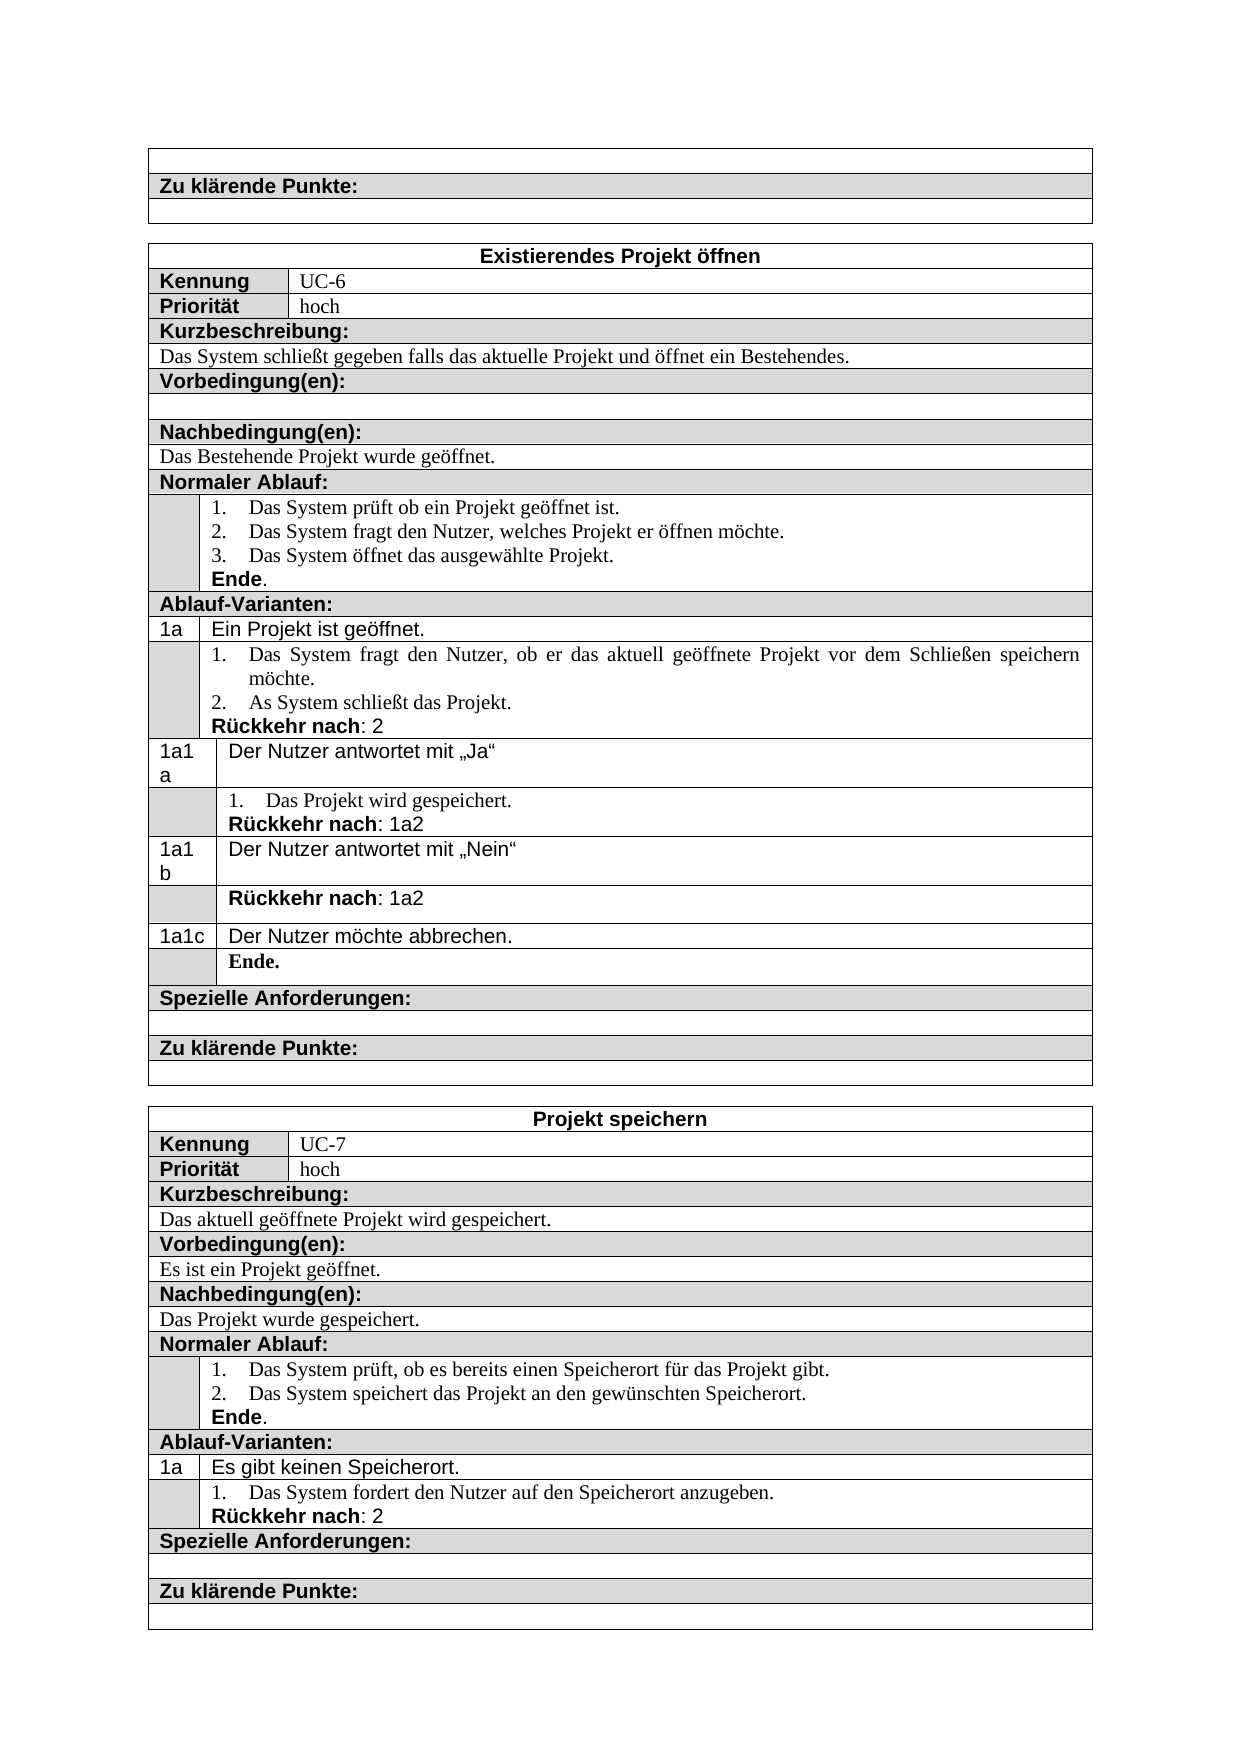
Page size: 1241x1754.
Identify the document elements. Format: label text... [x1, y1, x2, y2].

table_cell UC-6 [289, 269, 1092, 293]
table_cell Der Nutzer möchte abbrechen. [217, 924, 1092, 947]
table_cell hoch [289, 1157, 1092, 1181]
table_cell [149, 1604, 1092, 1628]
table_cell Priorität [149, 1157, 288, 1181]
table_cell Priorität [149, 294, 288, 318]
table_cell [149, 642, 199, 738]
table_cell Zu klärende Punkte: [149, 1579, 1092, 1603]
table_cell Ablauf-Varianten: [149, 592, 1092, 616]
table_header Existierendes Projekt öffnen [149, 244, 1092, 268]
table_cell 1a [149, 1455, 199, 1479]
table_cell Das System fordert den Nutzer auf den Speicherort anzugeben. Rückkehr nach: 2 [200, 1480, 1092, 1528]
table_cell Das System schließt gegeben falls das aktuelle Projekt und öffnet ein Bestehendes. [149, 344, 1092, 368]
table_cell Das System fragt den Nutzer, ob er das aktuell geöffnete Projekt vor dem Schließen speichern möchte. As System schließt das Projekt. Rückkehr nach: 2 [200, 642, 1092, 738]
table_cell Normaler Ablauf: [149, 470, 1092, 493]
table_cell [149, 199, 1092, 223]
table_cell Das Projekt wurde gespeichert. [149, 1307, 1092, 1331]
table_cell Spezielle Anforderungen: [149, 986, 1092, 1010]
table_cell Der Nutzer antwortet mit „Ja“ [217, 739, 1092, 787]
table_cell Das System prüft, ob es bereits einen Speicherort für das Projekt gibt. Das System speichert das Projekt an den gewünschten Speicherort. Ende. [200, 1357, 1092, 1429]
table_cell 1a1b [149, 837, 216, 885]
table_cell Nachbedingung(en): [149, 420, 1092, 443]
table_cell Spezielle Anforderungen: [149, 1529, 1092, 1553]
table_cell [149, 1011, 1092, 1035]
table_cell Es ist ein Projekt geöffnet. [149, 1257, 1092, 1281]
table_cell [149, 1554, 1092, 1578]
table_cell Der Nutzer antwortet mit „Nein“ [217, 837, 1092, 885]
table_cell Vorbedingung(en): [149, 369, 1092, 393]
table_cell Vorbedingung(en): [149, 1232, 1092, 1256]
table_cell hoch [289, 294, 1092, 318]
table_cell Ablauf-Varianten: [149, 1430, 1092, 1454]
table_cell [149, 1357, 199, 1429]
table_header Projekt speichern [149, 1107, 1092, 1131]
table_cell [149, 394, 1092, 418]
table_cell Das aktuell geöffnete Projekt wird gespeichert. [149, 1207, 1092, 1231]
table_cell Das System prüft ob ein Projekt geöffnet ist. Das System fragt den Nutzer, welches Projekt er öffnen möchte. Das System öffnet das ausgewählte Projekt. Ende. [200, 495, 1092, 591]
table_cell Kurzbeschreibung: [149, 1182, 1092, 1206]
table_cell Kurzbeschreibung: [149, 319, 1092, 343]
table_cell [149, 886, 216, 922]
table_cell Zu klärende Punkte: [149, 174, 1092, 198]
table_cell Es gibt keinen Speicherort. [200, 1455, 1092, 1479]
table_cell Ein Projekt ist geöffnet. [200, 617, 1092, 641]
table_cell 1a1c [149, 924, 216, 947]
table_cell [149, 788, 216, 836]
table_cell Nachbedingung(en): [149, 1282, 1092, 1306]
table_cell Das Projekt wird gespeichert. Rückkehr nach: 1a2 [217, 788, 1092, 836]
table_cell Ende. [217, 949, 1092, 985]
table_cell [149, 149, 1092, 173]
table_cell Das Bestehende Projekt wurde geöffnet. [149, 445, 1092, 468]
table_cell [149, 1480, 199, 1528]
table_cell [149, 1061, 1092, 1085]
table_cell Zu klärende Punkte: [149, 1036, 1092, 1060]
table_cell Kennung [149, 1132, 288, 1156]
table_cell Kennung [149, 269, 288, 293]
table_cell UC-7 [289, 1132, 1092, 1156]
table_cell 1a [149, 617, 199, 641]
table_cell 1a1a [149, 739, 216, 787]
table_cell Rückkehr nach: 1a2 [217, 886, 1092, 922]
table_cell [149, 949, 216, 985]
table_cell Normaler Ablauf: [149, 1332, 1092, 1356]
table_cell [149, 495, 199, 591]
